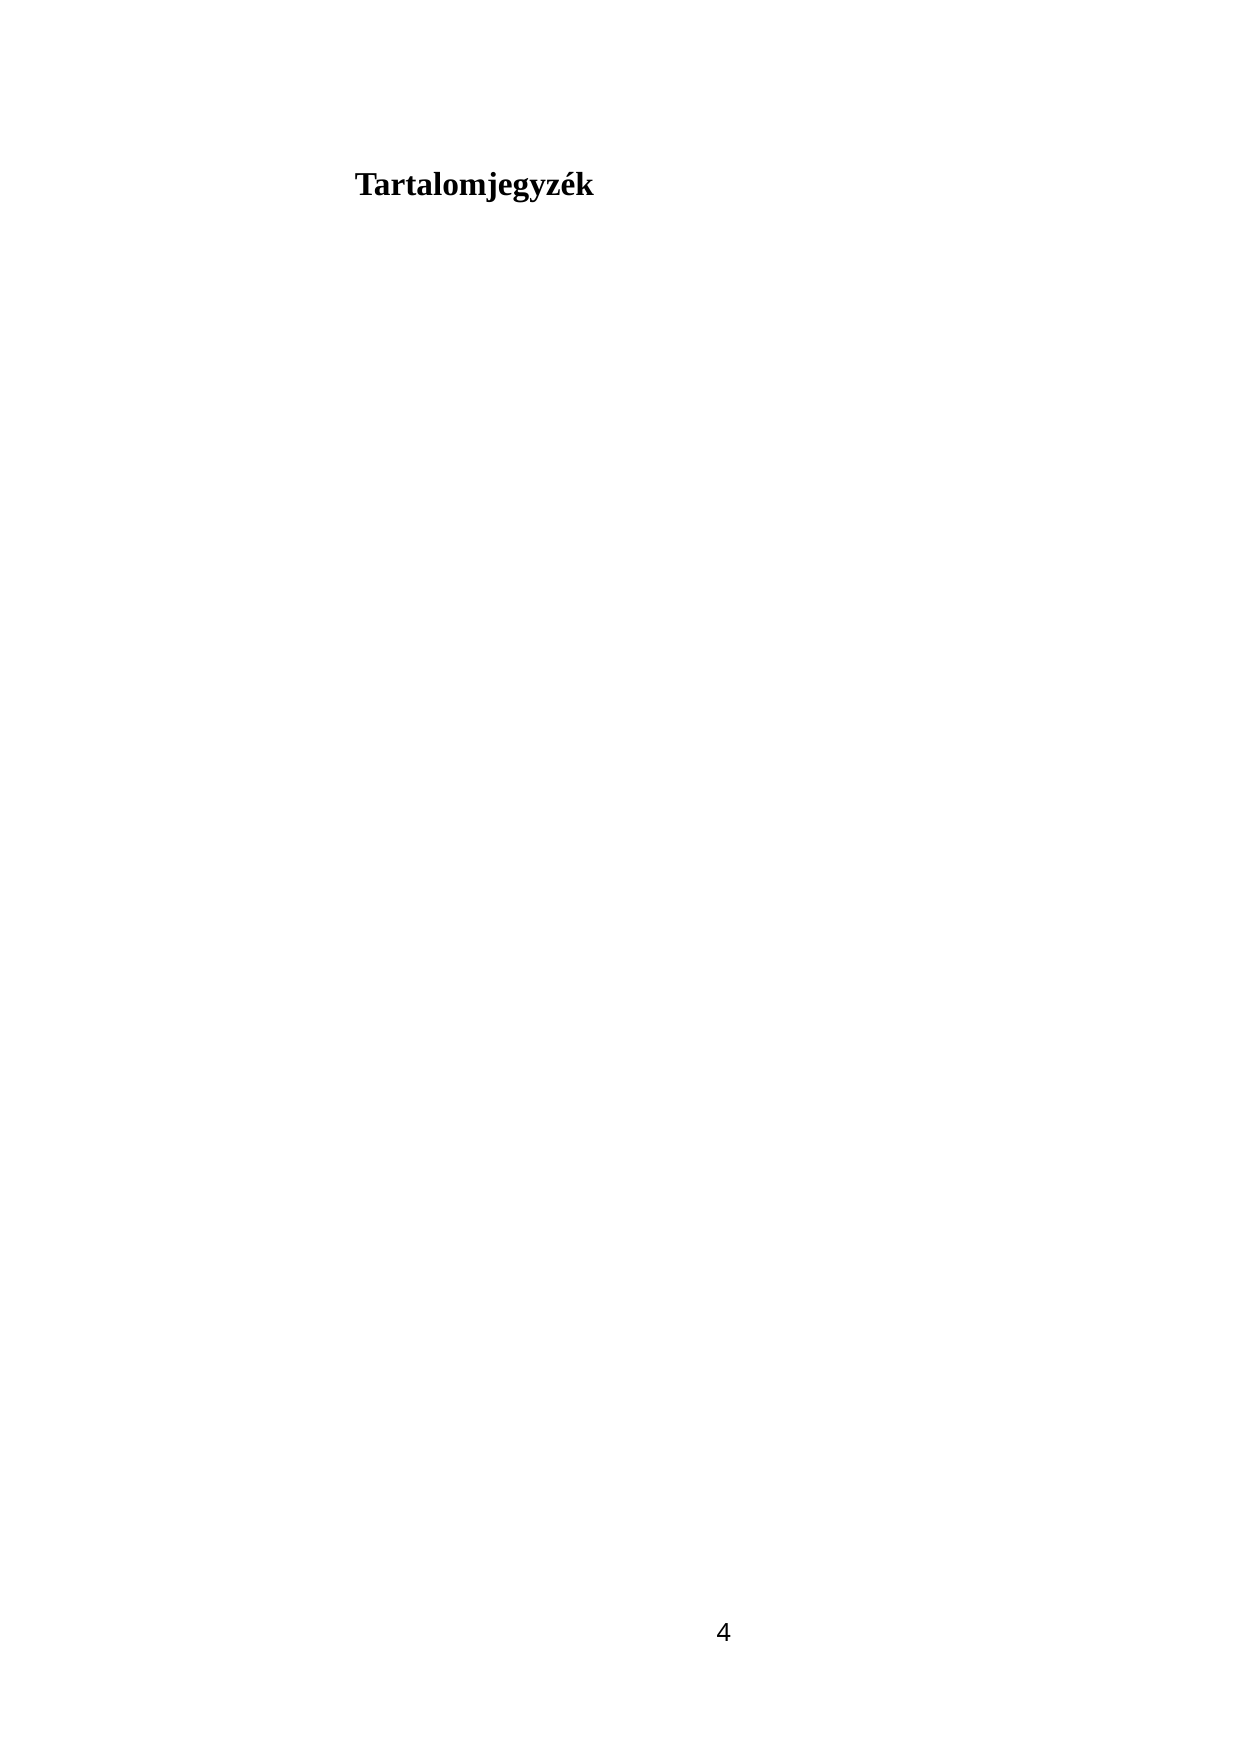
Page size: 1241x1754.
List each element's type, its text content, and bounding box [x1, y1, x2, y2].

subtitle Tartalomjegyzék [354, 164, 1092, 203]
